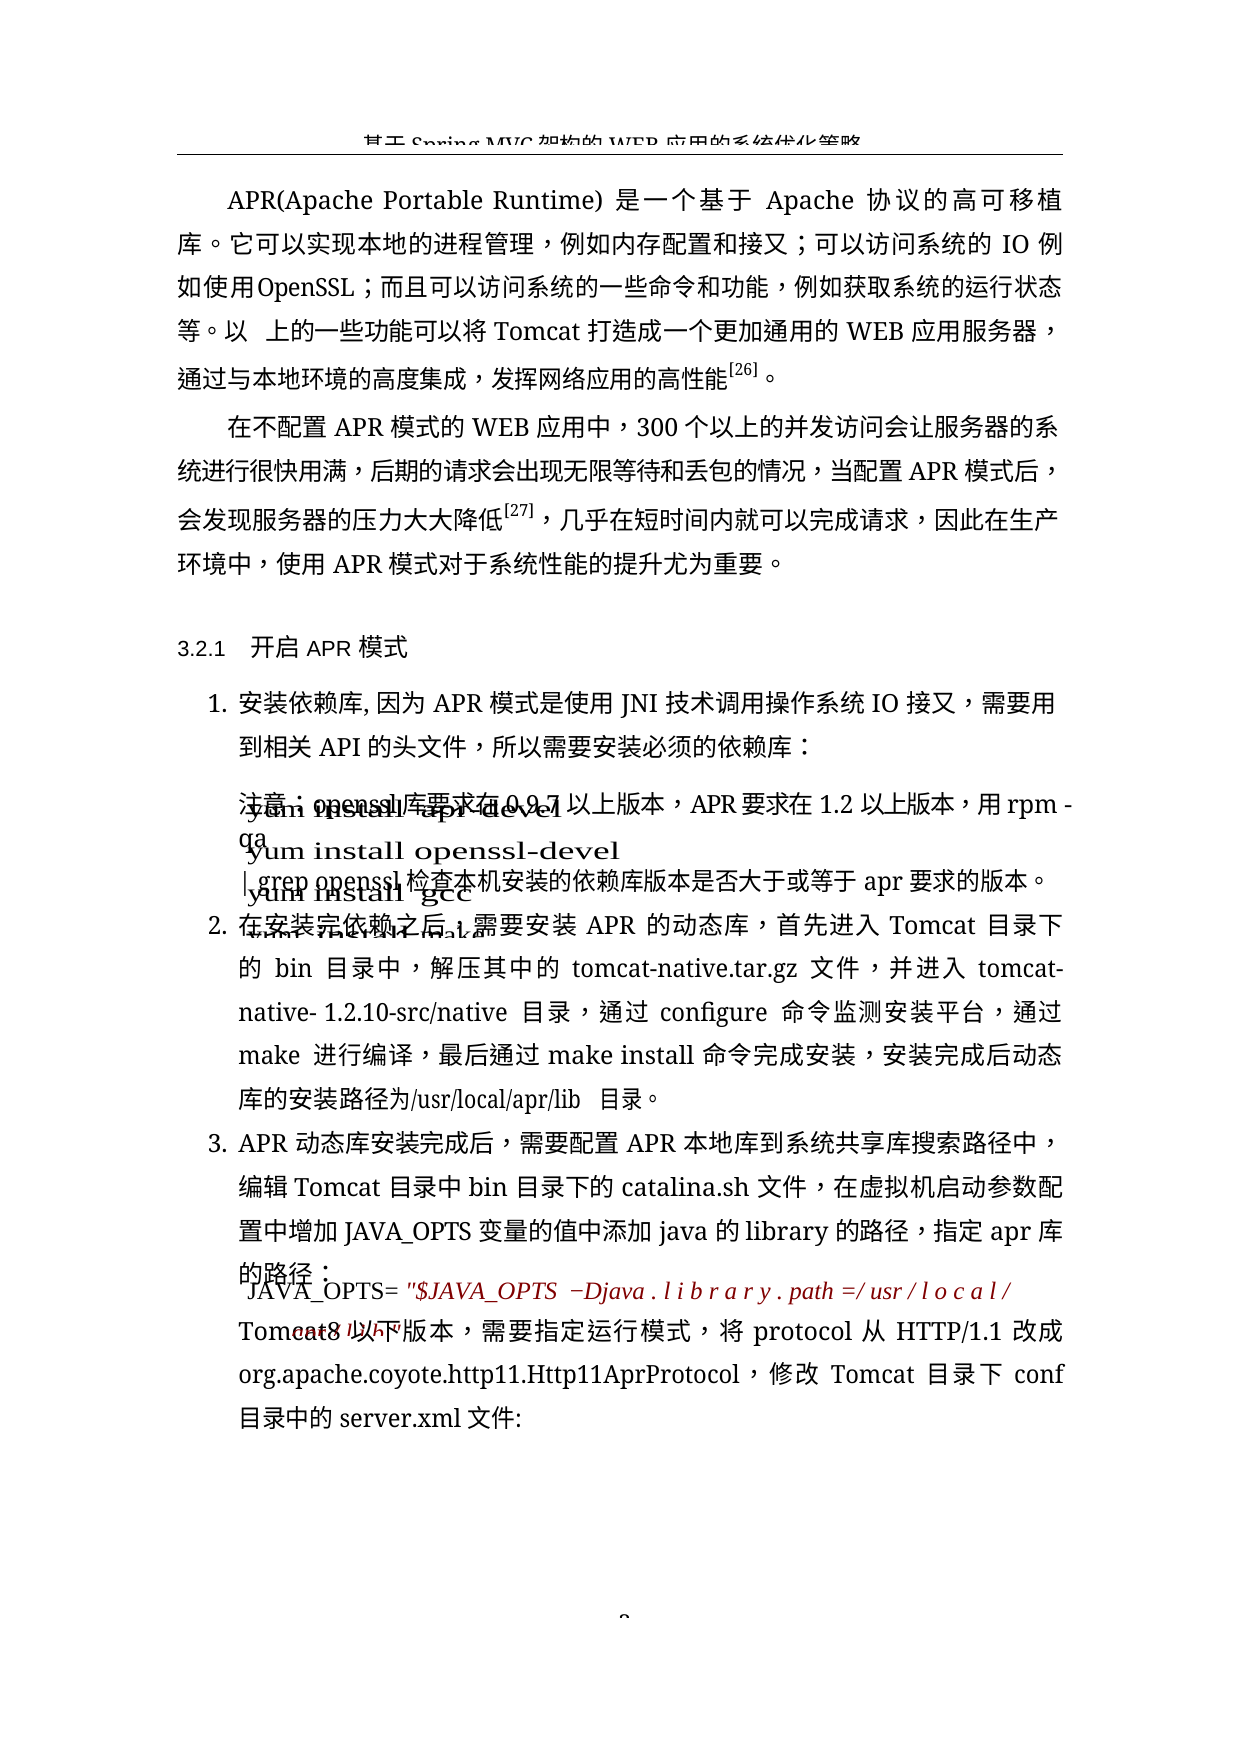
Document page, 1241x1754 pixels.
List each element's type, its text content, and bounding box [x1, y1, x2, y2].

list 在安装完依赖之后，需要安装 APR 的动态库，⾸先进⼊ Tomcat ⽬录下的 bin ⽬录中，解压其中的 tomcat-native.tar.gz ⽂件，并进⼊ tomcat-native- 1.2.10-src/native ⽬录，通过 configure 命令监测安装平台，通过 make 进⾏编译，最后通过 make install 命令完成安装，安装完成后动态库的安装路径为/usr/local/apr/lib ⽬录。 [207, 907, 1063, 1116]
text 在不配置 APR 模式的 WEB 应⽤中，300 个以上的并发访问会让服务器的系统进⾏很快⽤满，后期的请求会出现⽆限等待和丢包的情况，当配置 APR 模式后， 会发现服务器的压⼒⼤⼤降低[27]，⼏乎在短时间内就可以完成请求，因此在⽣产环境中，使⽤ APR 模式对于系统性能的提升尤为重要。 [177, 409, 1079, 581]
text APR(Apache Portable Runtime) 是⼀个基于 Apache 协议的⾼可移植库。它可以实现本地的进程管理，例如内存配置和接⼜；可以访问系统的 IO 例如使⽤OpenSSL；⽽且可以访问系统的⼀些命令和功能，例如获取系统的运⾏状态等。以 上的⼀些功能可以将 Tomcat 打造成⼀个更加通⽤的 WEB 应⽤服务器，通过与本地环境的⾼度集成，发挥⽹络应⽤的⾼性能[26]。 [177, 183, 1063, 395]
text 注意：openssl 库要求在 0.9.7 以上版本，APR 要求在 1.2 以上版本，⽤ rpm -qa [238, 786, 1092, 854]
list 开启 APR 模式 [177, 629, 1092, 663]
list APR 动态库安装完成后，需要配置 APR 本地库到系统共享库搜索路径中，编辑 Tomcat ⽬录中 bin ⽬录下的 catalina.sh ⽂件，在虚拟机启动参数配置中增加 JAVA_OPTS 变量的值中添加 java 的 library 的路径，指定 apr 库的路径： [207, 1126, 1063, 1291]
text Tomcat8 以下版本，需要指定运⾏模式，将 protocol 从 HTTP/1.1 改成org.apache.coyote.http11.Http11AprProtocol，修改 Tomcat ⽬录下 conf ⽬录中的 server.xml ⽂件: [238, 1313, 1063, 1435]
text | grep openssl 检查本机安装的依赖库版本是否⼤于或等于 apr 要求的版本。 [238, 864, 1092, 898]
list 安装依赖库, 因为 APR 模式是使⽤ JNI 技术调⽤操作系统 IO 接⼜，需要⽤到相关 API 的头⽂件，所以需要安装必须的依赖库： [207, 686, 1063, 764]
